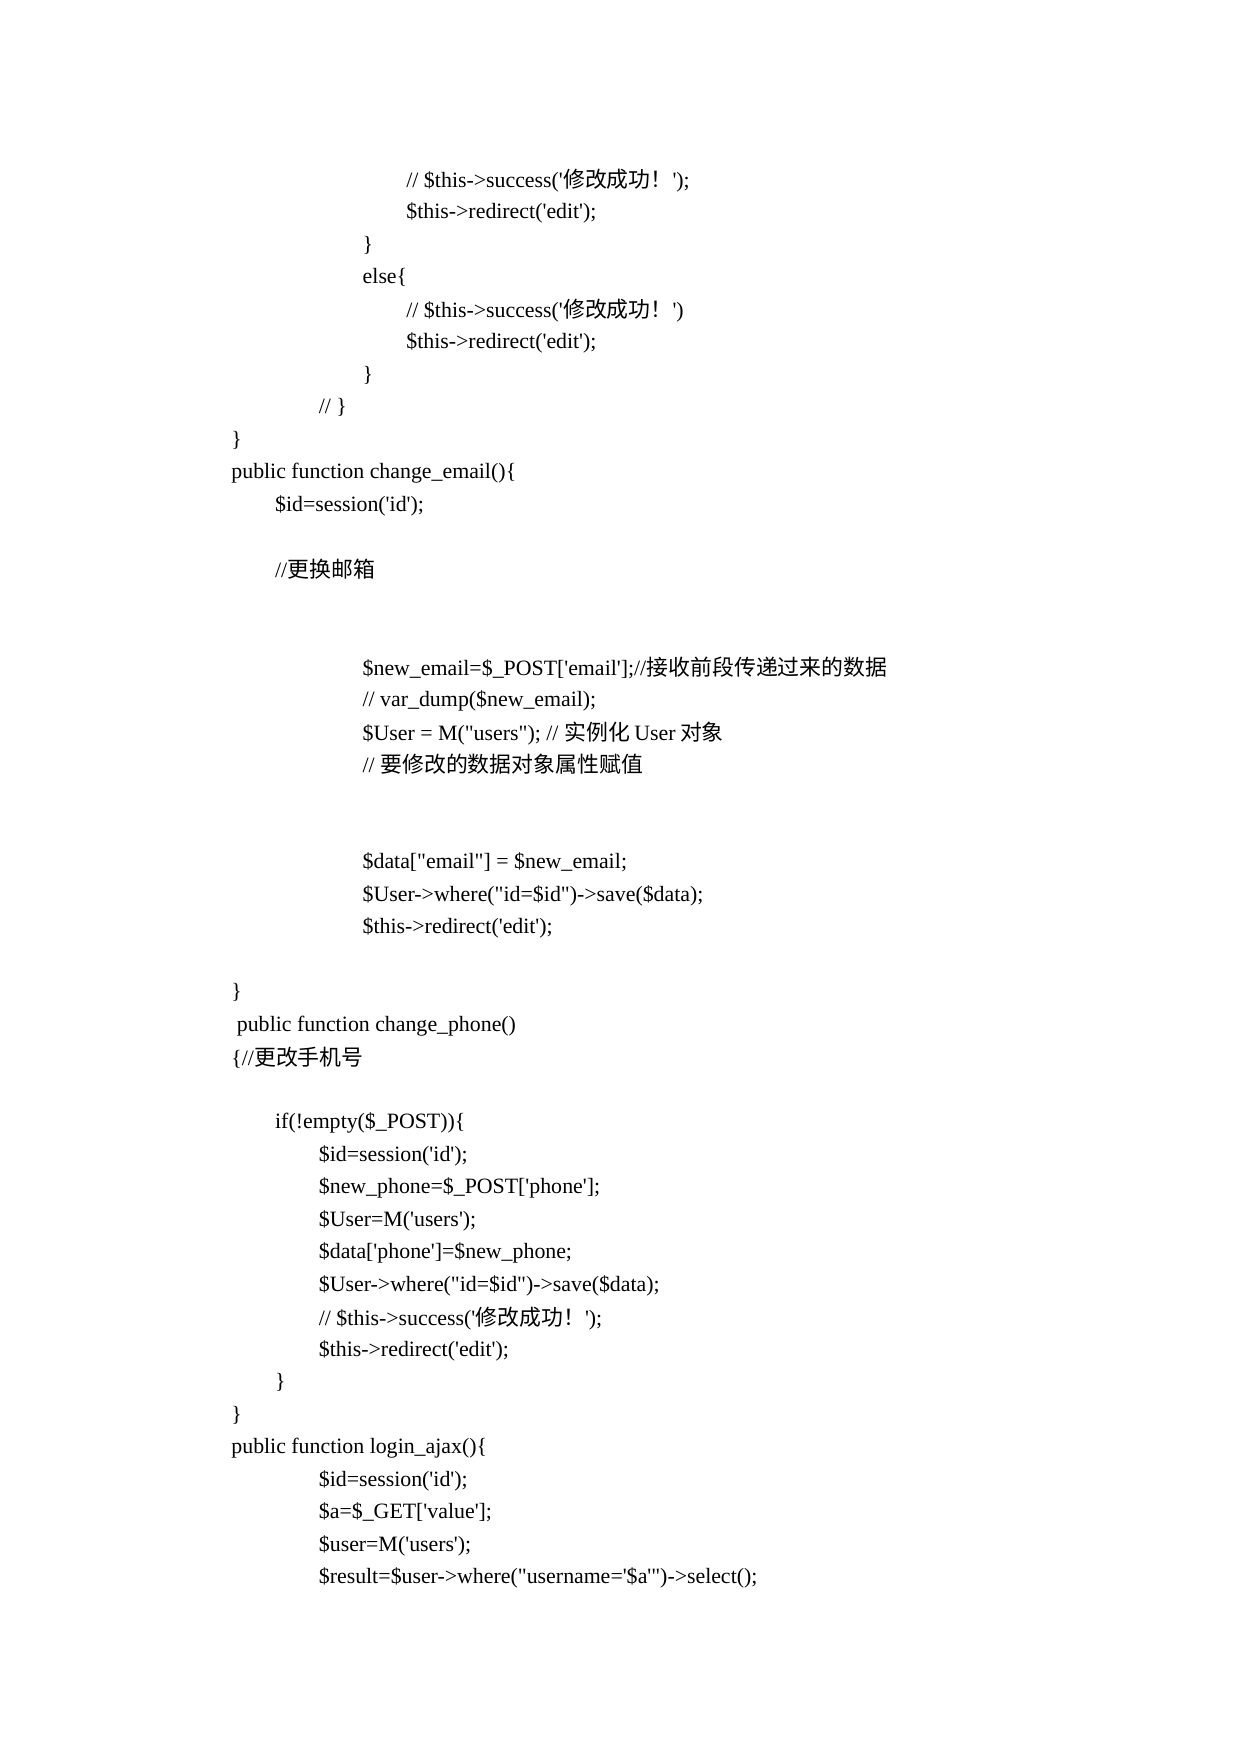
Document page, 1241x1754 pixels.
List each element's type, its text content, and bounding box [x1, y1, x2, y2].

text $User->where("id=$id")->save($data); [187, 1267, 1053, 1299]
text $this->redirect('edit'); [187, 1332, 1053, 1364]
text public function change_phone() [187, 1007, 1053, 1039]
text $data['phone']=$new_phone; [187, 1234, 1053, 1267]
text // } [187, 389, 1053, 422]
text } [187, 1364, 1053, 1397]
text } [187, 357, 1053, 389]
text } [187, 227, 1053, 259]
text // $this->success('修改成功！'); [187, 162, 1053, 194]
text $user=M('users'); [187, 1527, 1053, 1559]
text } [187, 422, 1053, 454]
text $id=session('id'); [187, 487, 1053, 519]
text public function change_email(){ [187, 454, 1053, 487]
text $this->redirect('edit'); [187, 324, 1053, 357]
text // 要修改的数据对象属性赋值 [187, 747, 1053, 779]
text $new_email=$_POST['email'];//接收前段传递过来的数据 [187, 649, 1053, 682]
text $User = M("users"); // 实例化User对象 [187, 714, 1053, 747]
text $this->redirect('edit'); [187, 194, 1053, 227]
text $User->where("id=$id")->save($data); [187, 877, 1053, 909]
text {//更改手机号 [187, 1039, 1053, 1072]
text $id=session('id'); [187, 1137, 1053, 1169]
text $User=M('users'); [187, 1202, 1053, 1234]
text if(!empty($_POST)){ [187, 1104, 1053, 1137]
text $result=$user->where("username='$a'")->select(); [187, 1559, 1053, 1592]
text //更换邮箱 [187, 552, 1053, 584]
text public function login_ajax(){ [187, 1429, 1053, 1462]
text $data["email"] = $new_email; [187, 844, 1053, 877]
text $id=session('id'); [187, 1462, 1053, 1494]
text $new_phone=$_POST['phone']; [187, 1169, 1053, 1202]
text // $this->success('修改成功！'); [187, 1299, 1053, 1332]
text // $this->success('修改成功！') [187, 292, 1053, 324]
text $a=$_GET['value']; [187, 1494, 1053, 1527]
text } [187, 1397, 1053, 1429]
text $this->redirect('edit'); [187, 909, 1053, 942]
text } [187, 974, 1053, 1007]
text else{ [187, 259, 1053, 292]
text // var_dump($new_email); [187, 682, 1053, 714]
